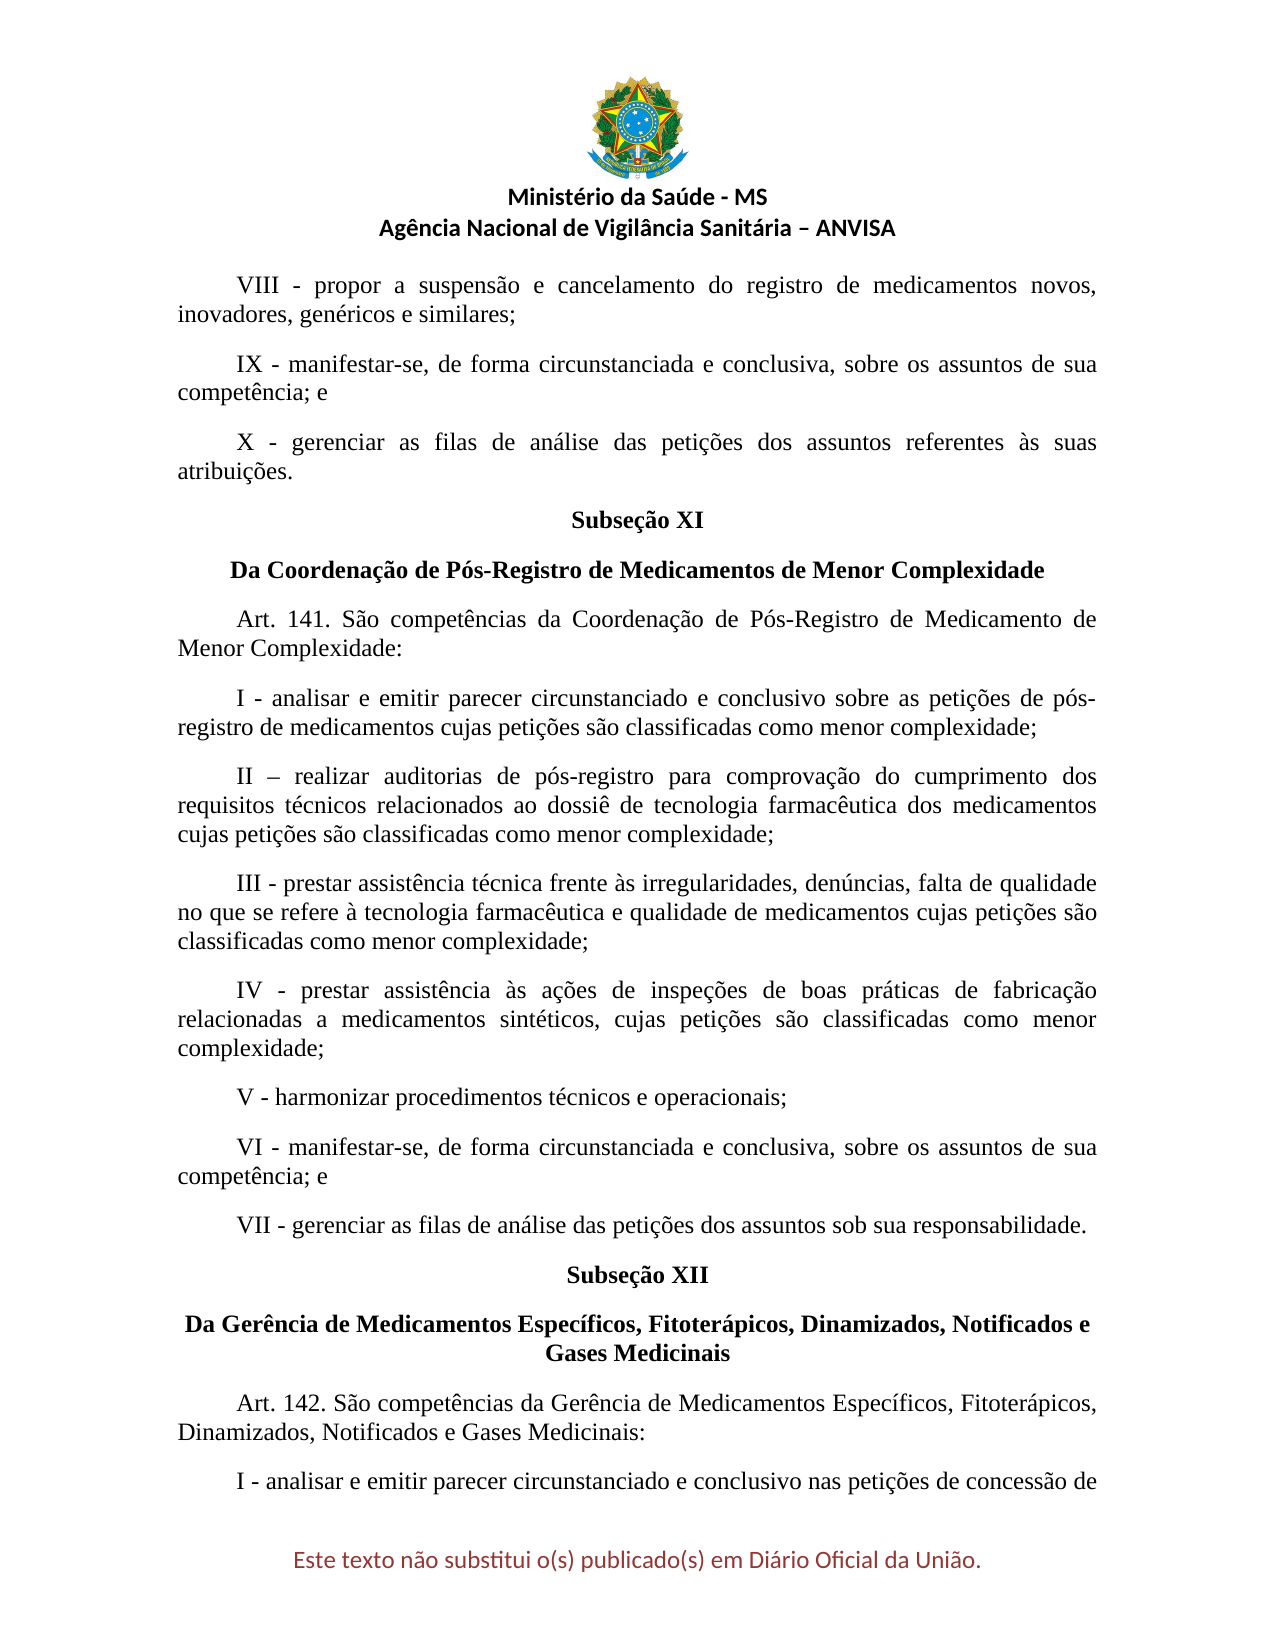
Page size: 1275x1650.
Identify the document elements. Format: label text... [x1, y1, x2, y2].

text Art. 142. São competências da Gerência de Medicamentos Específicos, Fitoterápicos, Dinamizados, Notificados e Gases Medicinais: [177, 1388, 1098, 1445]
text VII - gerenciar as filas de análise das petições dos assuntos sob sua responsabilidade. [177, 1210, 1098, 1239]
text Da Coordenação de Pós-Registro de Medicamentos de Menor Complexidade [177, 555, 1098, 584]
text IV - prestar assistência às ações de inspeções de boas práticas de fabricação relacionadas a medicamentos sintéticos, cujas petições são classificadas como menor complexidade; [177, 975, 1098, 1062]
text V - harmonizar procedimentos técnicos e operacionais; [177, 1082, 1098, 1111]
text X - gerenciar as filas de análise das petições dos assuntos referentes às suas atribuições. [177, 427, 1098, 484]
text Subseção XII [177, 1260, 1098, 1289]
text III - prestar assistência técnica frente às irregularidades, denúncias, falta de qualidade no que se refere à tecnologia farmacêutica e qualidade de medicamentos cujas petições são classificadas como menor complexidade; [177, 868, 1098, 954]
text Da Gerência de Medicamentos Específicos, Fitoterápicos, Dinamizados, Notificados e Gases Medicinais [177, 1309, 1098, 1367]
text I - analisar e emitir parecer circunstanciado e conclusivo sobre as petições de pós-registro de medicamentos cujas petições são classificadas como menor complexidade; [177, 683, 1098, 740]
picture [583, 75, 692, 182]
text IX - manifestar-se, de forma circunstanciada e conclusiva, sobre os assuntos de sua competência; e [177, 349, 1098, 406]
text II – realizar auditorias de pós-registro para comprovação do cumprimento dos requisitos técnicos relacionados ao dossiê de tecnologia farmacêutica dos medicamentos cujas petições são classificadas como menor complexidade; [177, 761, 1098, 847]
text Subseção XI [177, 505, 1098, 534]
text Art. 141. São competências da Coordenação de Pós-Registro de Medicamento de Menor Complexidade: [177, 604, 1098, 662]
text VIII - propor a suspensão e cancelamento do registro de medicamentos novos, inovadores, genéricos e similares; [177, 270, 1098, 328]
text VI - manifestar-se, de forma circunstanciada e conclusiva, sobre os assuntos de sua competência; e [177, 1132, 1098, 1189]
